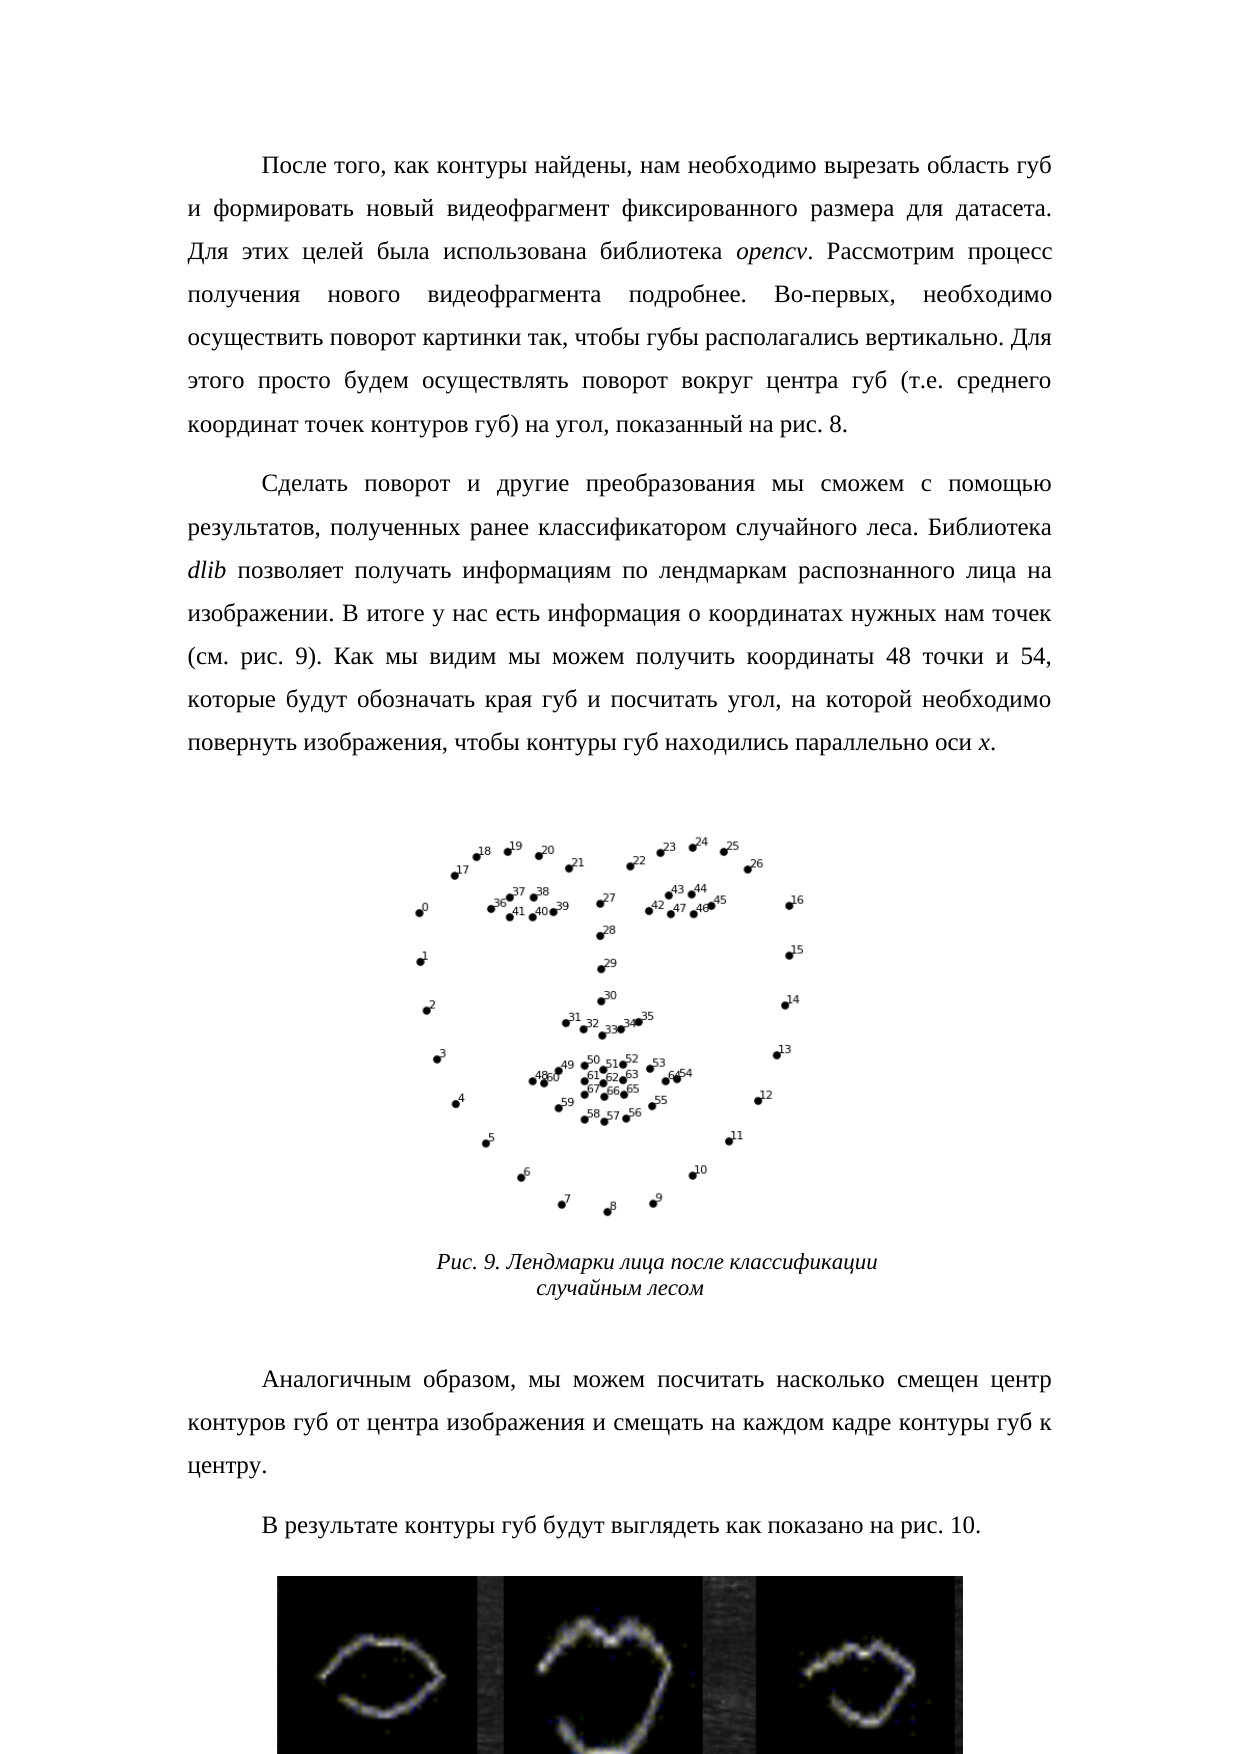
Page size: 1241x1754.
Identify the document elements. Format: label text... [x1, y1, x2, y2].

text Сделать поворот и другие преобразования мы сможем с помощью результатов, полученных ранее классификатором случайного леса. Библиотека dlib позволяет получать информациям по лендмаркам распознанного лица на изображении. В итоге у нас есть информация о координатах нужных нам точек (см. рис. 9). Как мы видим мы можем получить координаты 48 точки и 54, которые будут обозначать края губ и посчитать угол, на которой необходимо повернуть изображения, чтобы контуры губ находились параллельно оси x. [187, 468, 1053, 756]
picture [327, 799, 913, 1239]
picture [277, 1576, 963, 1754]
text После того, как контуры найдены, нам необходимо вырезать область губ и формировать новый видеофрагмент фиксированного размера для датасета. Для этих целей была использована библиотека opencv. Рассмотрим процесс получения нового видеофрагмента подробнее. Во-первых, необходимо осуществить поворот картинки так, чтобы губы располагались вертикально. Для этого просто будем осуществлять поворот вокруг центра губ (т.е. среднего координат точек контуров губ) на угол, показанный на рис. 8. [187, 150, 1053, 437]
text В результате контуры губ будут выглядеть как показано на рис. 10. [187, 1510, 1053, 1538]
